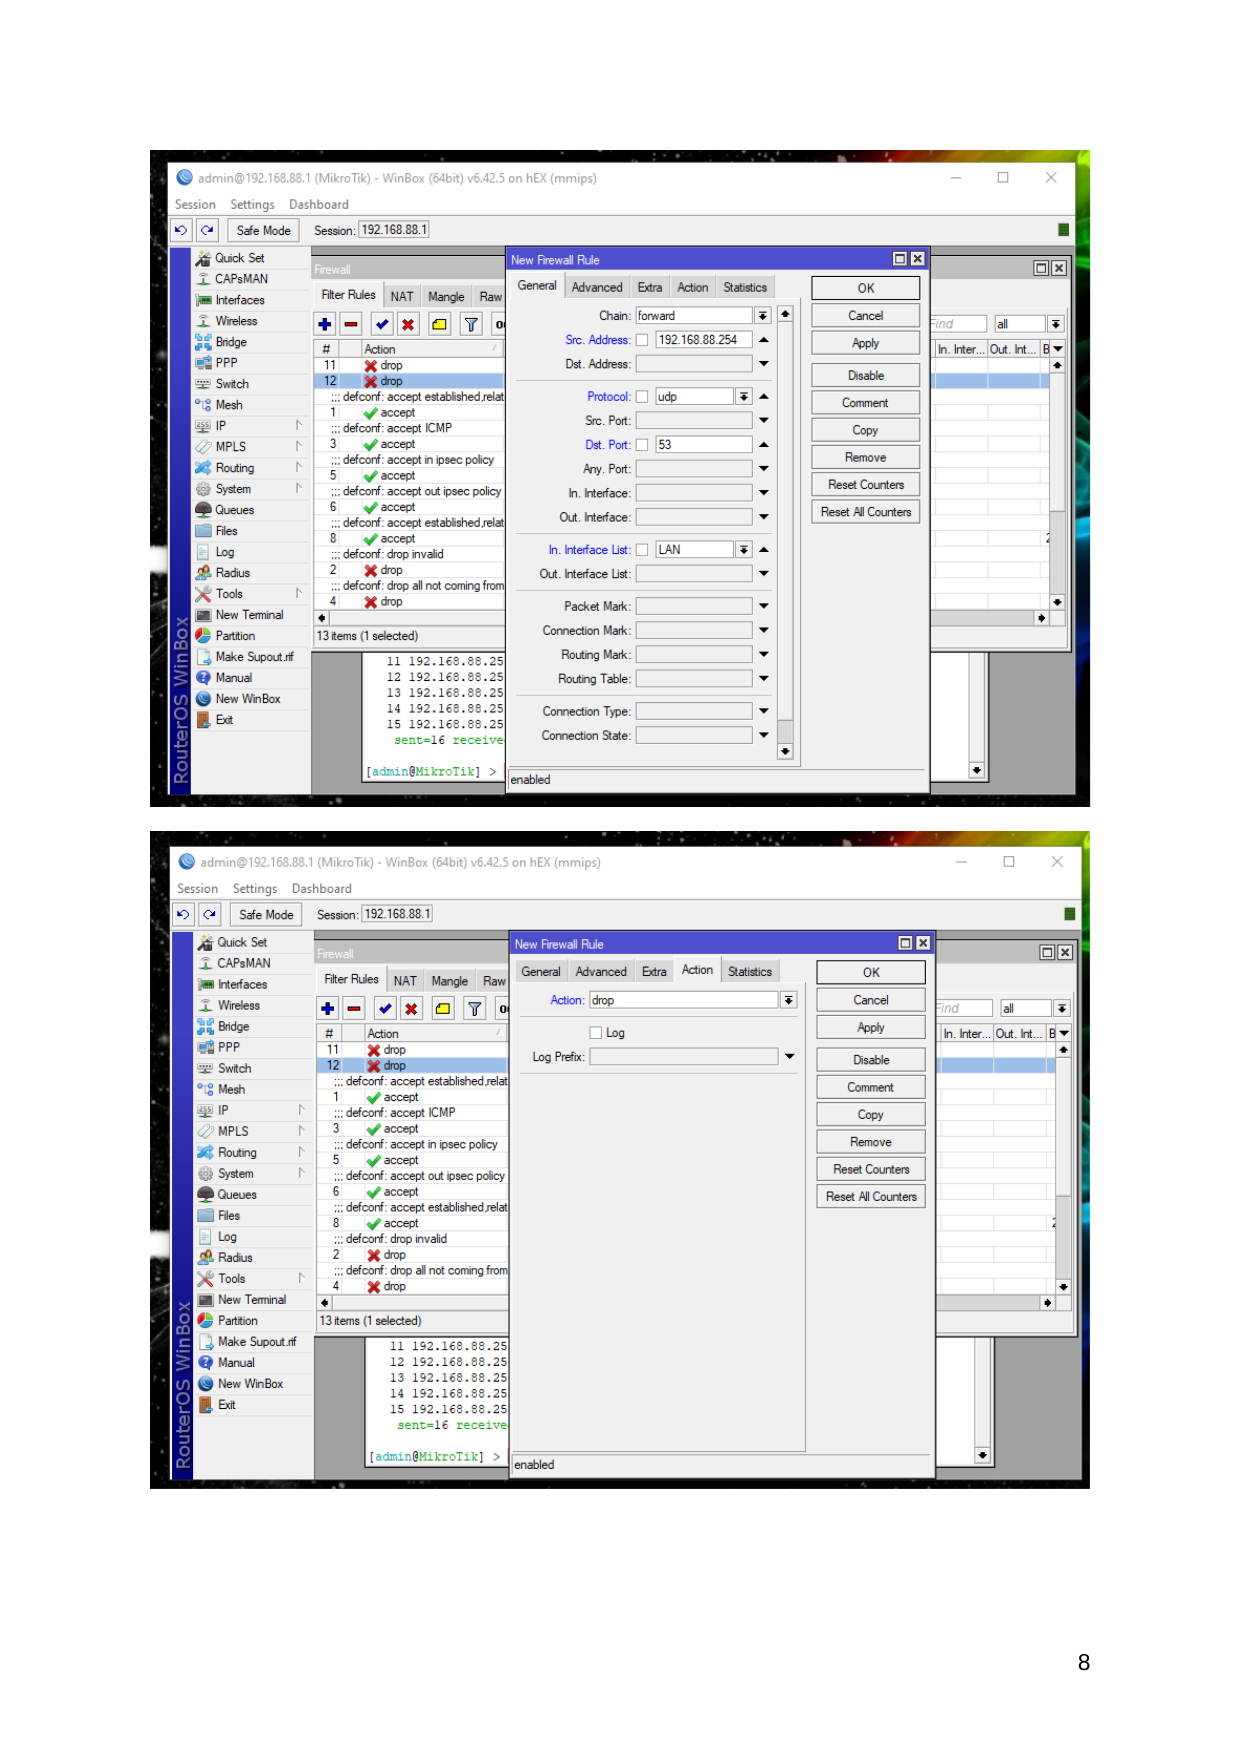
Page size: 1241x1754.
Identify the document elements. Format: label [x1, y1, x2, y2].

picture [150, 150, 1091, 807]
picture [150, 831, 1091, 1490]
